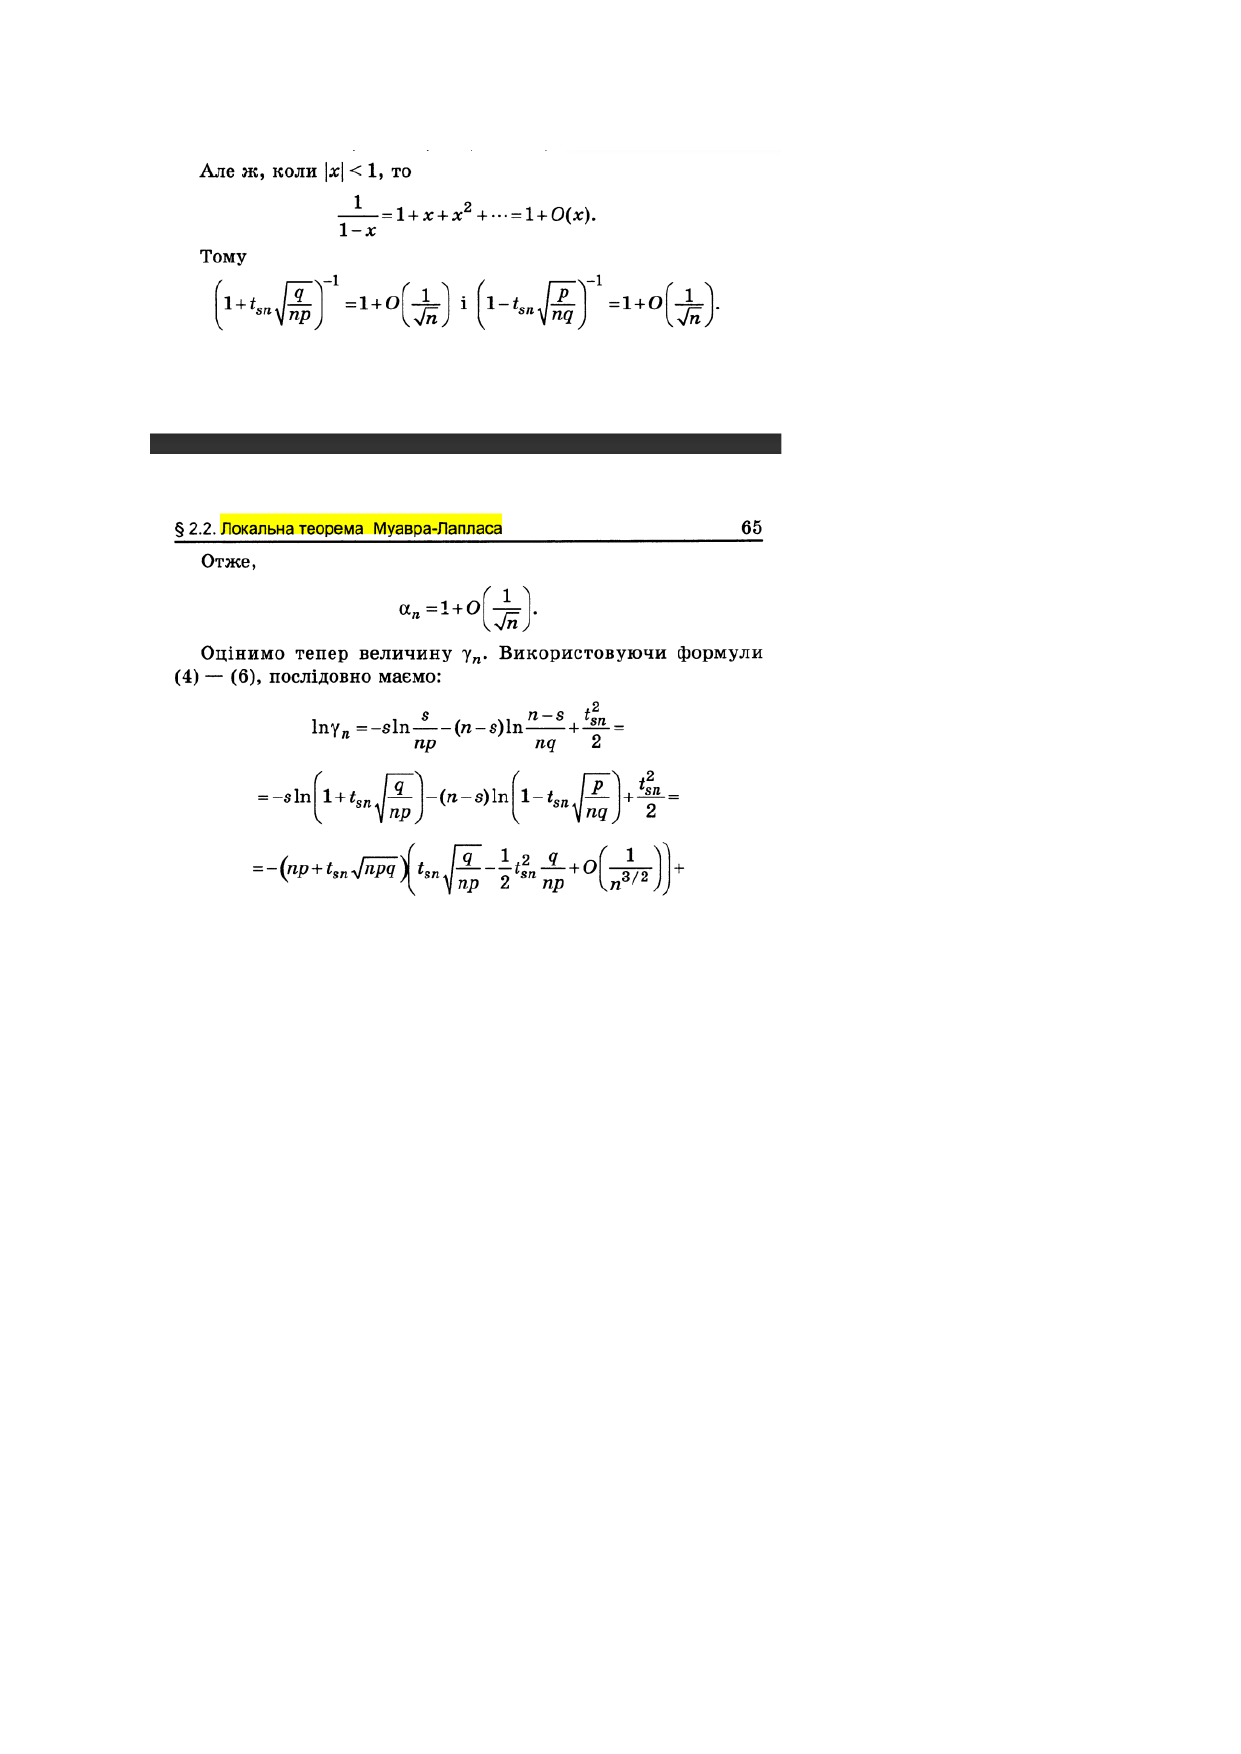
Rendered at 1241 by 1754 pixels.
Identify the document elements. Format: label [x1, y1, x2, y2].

picture [150, 150, 782, 900]
